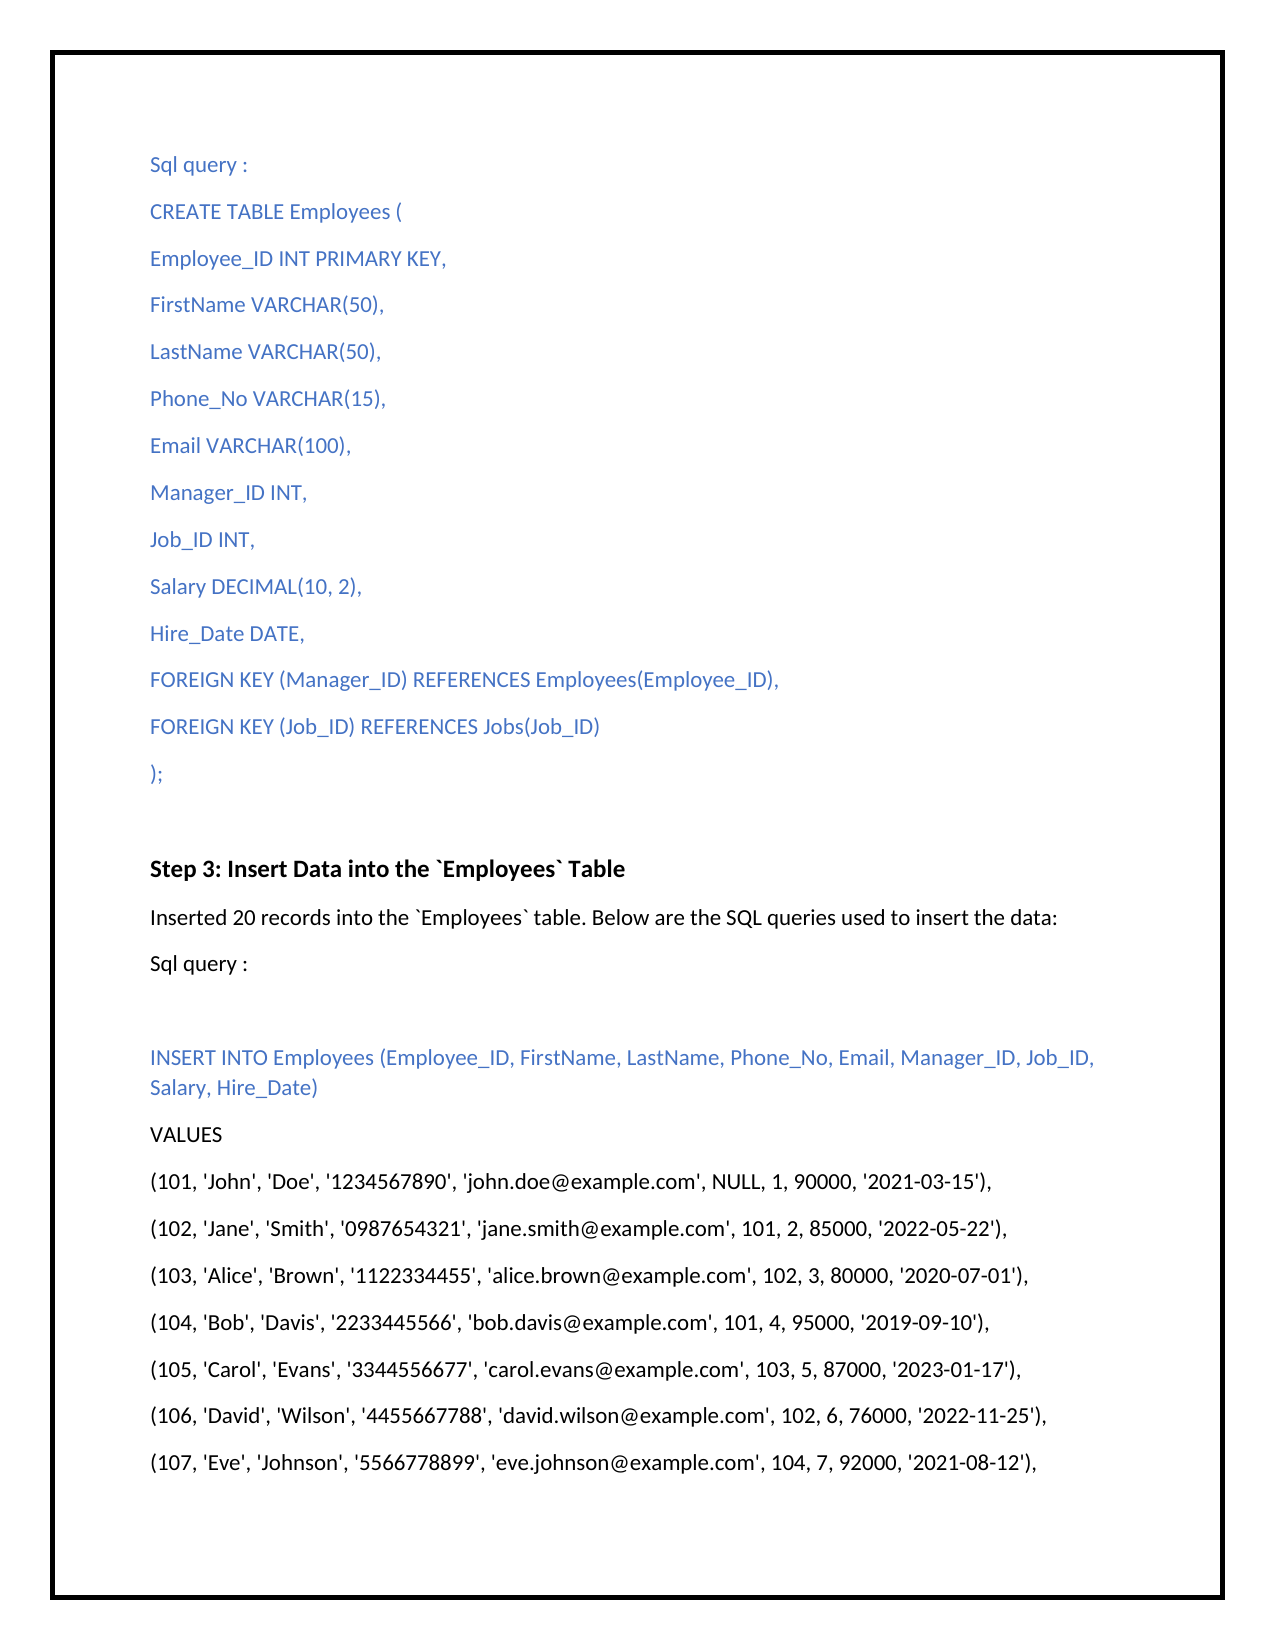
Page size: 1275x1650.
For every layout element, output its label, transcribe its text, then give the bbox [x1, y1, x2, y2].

text (101, 'John', 'Doe', '1234567890', 'john.doe@example.com', NULL, 1, 90000, '2021-03-15'), [150, 1167, 1125, 1195]
text FOREIGN KEY (Job_ID) REFERENCES Jobs(Job_ID) [150, 712, 1125, 741]
text (106, 'David', 'Wilson', '4455667788', 'david.wilson@example.com', 102, 6, 76000, '2022-11-25'), [150, 1402, 1125, 1430]
text (102, 'Jane', 'Smith', '0987654321', 'jane.smith@example.com', 101, 2, 85000, '2022-05-22'), [150, 1214, 1125, 1242]
text Step 3: Insert Data into the `Employees` Table [150, 853, 1125, 884]
text Salary DECIMAL(10, 2), [150, 572, 1125, 600]
text Inserted 20 records into the `Employees` table. Below are the SQL queries used to insert the data: [150, 903, 1125, 931]
text Manager_ID INT, [150, 478, 1125, 506]
text (103, 'Alice', 'Brown', '1122334455', 'alice.brown@example.com', 102, 3, 80000, '2020-07-01'), [150, 1261, 1125, 1289]
text (105, 'Carol', 'Evans', '3344556677', 'carol.evans@example.com', 103, 5, 87000, '2023-01-17'), [150, 1355, 1125, 1383]
text (104, 'Bob', 'Davis', '2233445566', 'bob.davis@example.com', 101, 4, 95000, '2019-09-10'), [150, 1308, 1125, 1336]
text Phone_No VARCHAR(15), [150, 384, 1125, 412]
text VALUES [150, 1120, 1125, 1148]
text Employee_ID INT PRIMARY KEY, [150, 244, 1125, 272]
text ); [150, 759, 1125, 787]
text Email VARCHAR(100), [150, 431, 1125, 459]
text FirstName VARCHAR(50), [150, 291, 1125, 319]
text Sql query : [150, 150, 1125, 178]
text Hire_Date DATE, [150, 619, 1125, 647]
text Job_ID INT, [150, 525, 1125, 553]
text CREATE TABLE Employees ( [150, 197, 1125, 225]
text INSERT INTO Employees (Employee_ID, FirstName, LastName, Phone_No, Email, Manager_ID, Job_ID, Salary, Hire_Date) [150, 1043, 1125, 1102]
text LastName VARCHAR(50), [150, 337, 1125, 366]
text (107, 'Eve', 'Johnson', '5566778899', 'eve.johnson@example.com', 104, 7, 92000, '2021-08-12'), [150, 1448, 1125, 1477]
text FOREIGN KEY (Manager_ID) REFERENCES Employees(Employee_ID), [150, 666, 1125, 694]
text Sql query : [150, 949, 1125, 978]
